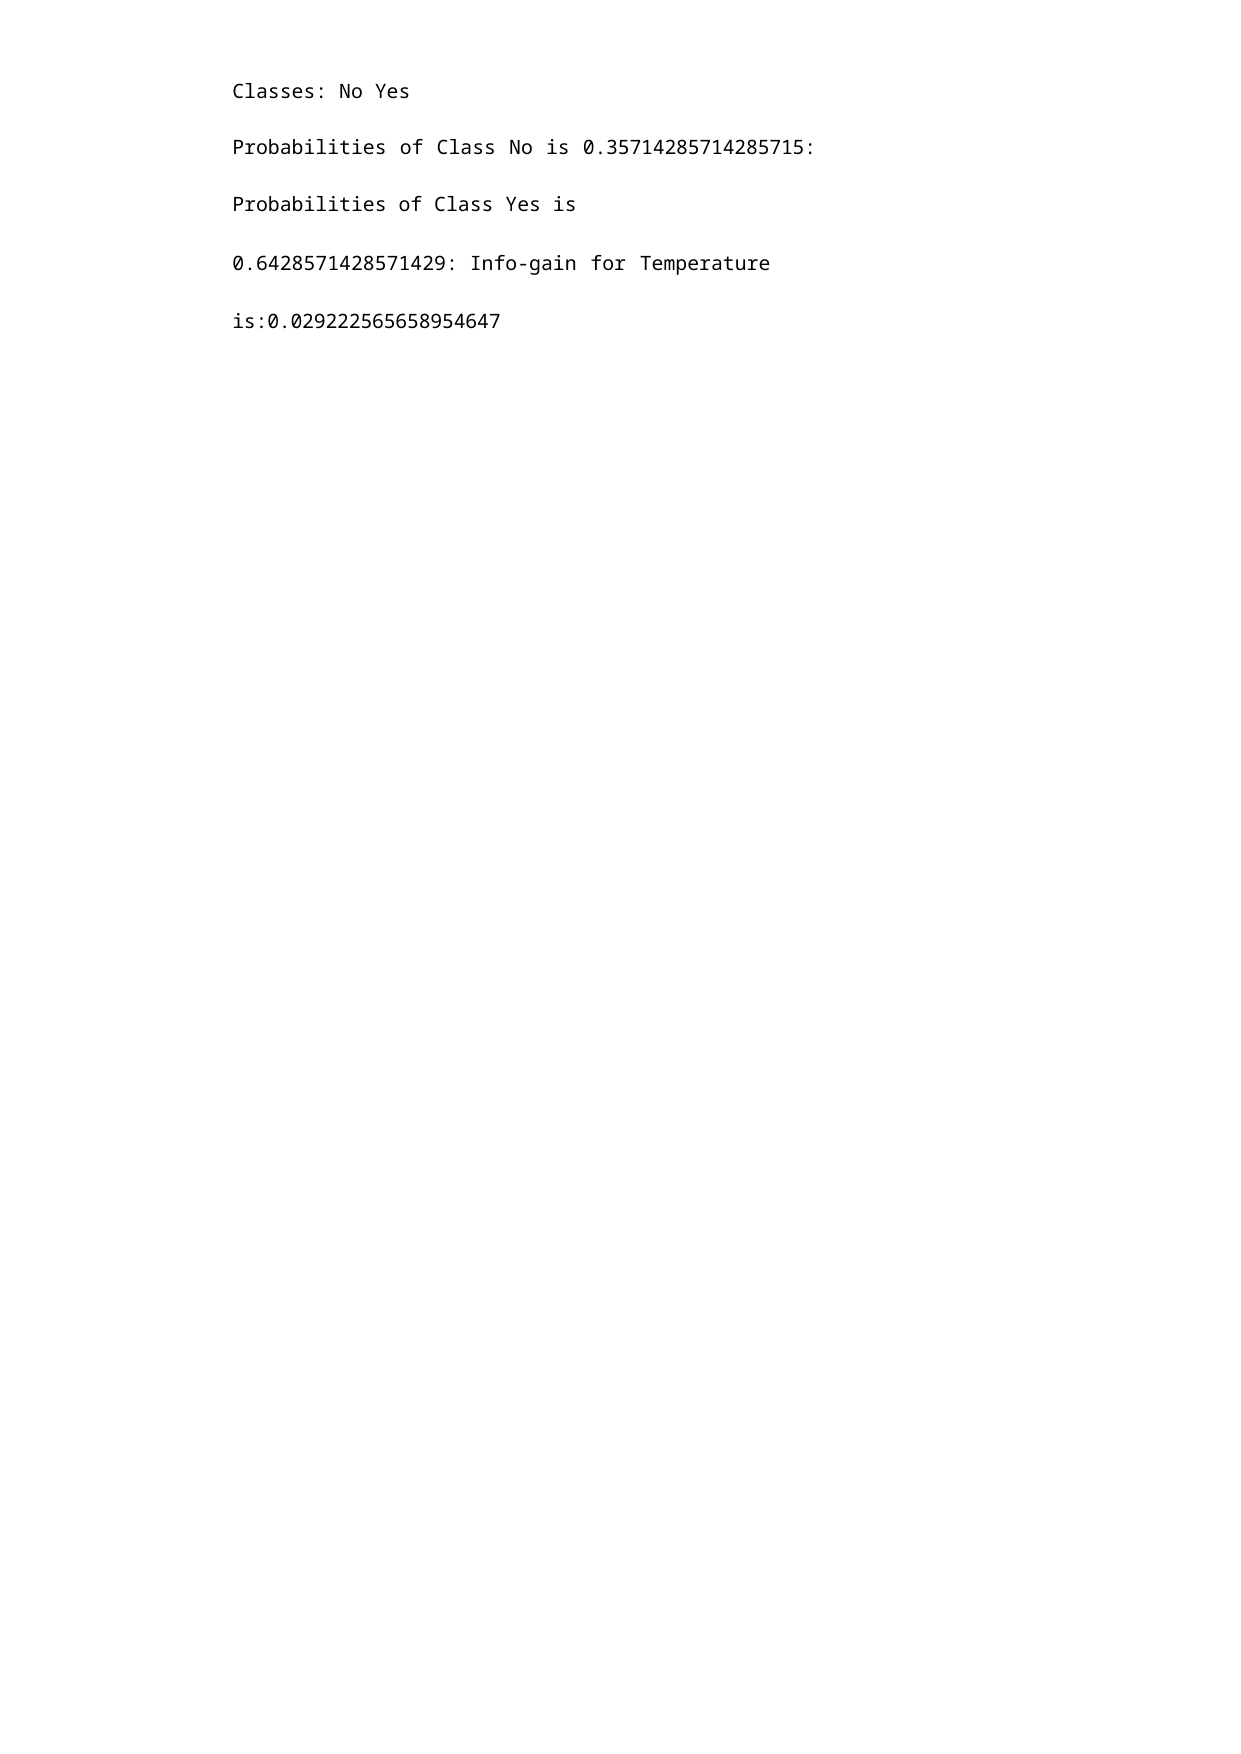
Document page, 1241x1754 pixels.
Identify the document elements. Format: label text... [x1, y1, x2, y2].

text Probabilities of Class Yes is 0.6428571428571429: Info-gain for Temperature is:0.029222565658954647 [232, 191, 780, 334]
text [232, 77, 894, 104]
text Probabilities of Class No is 0.35714285714285715: [232, 137, 1167, 158]
